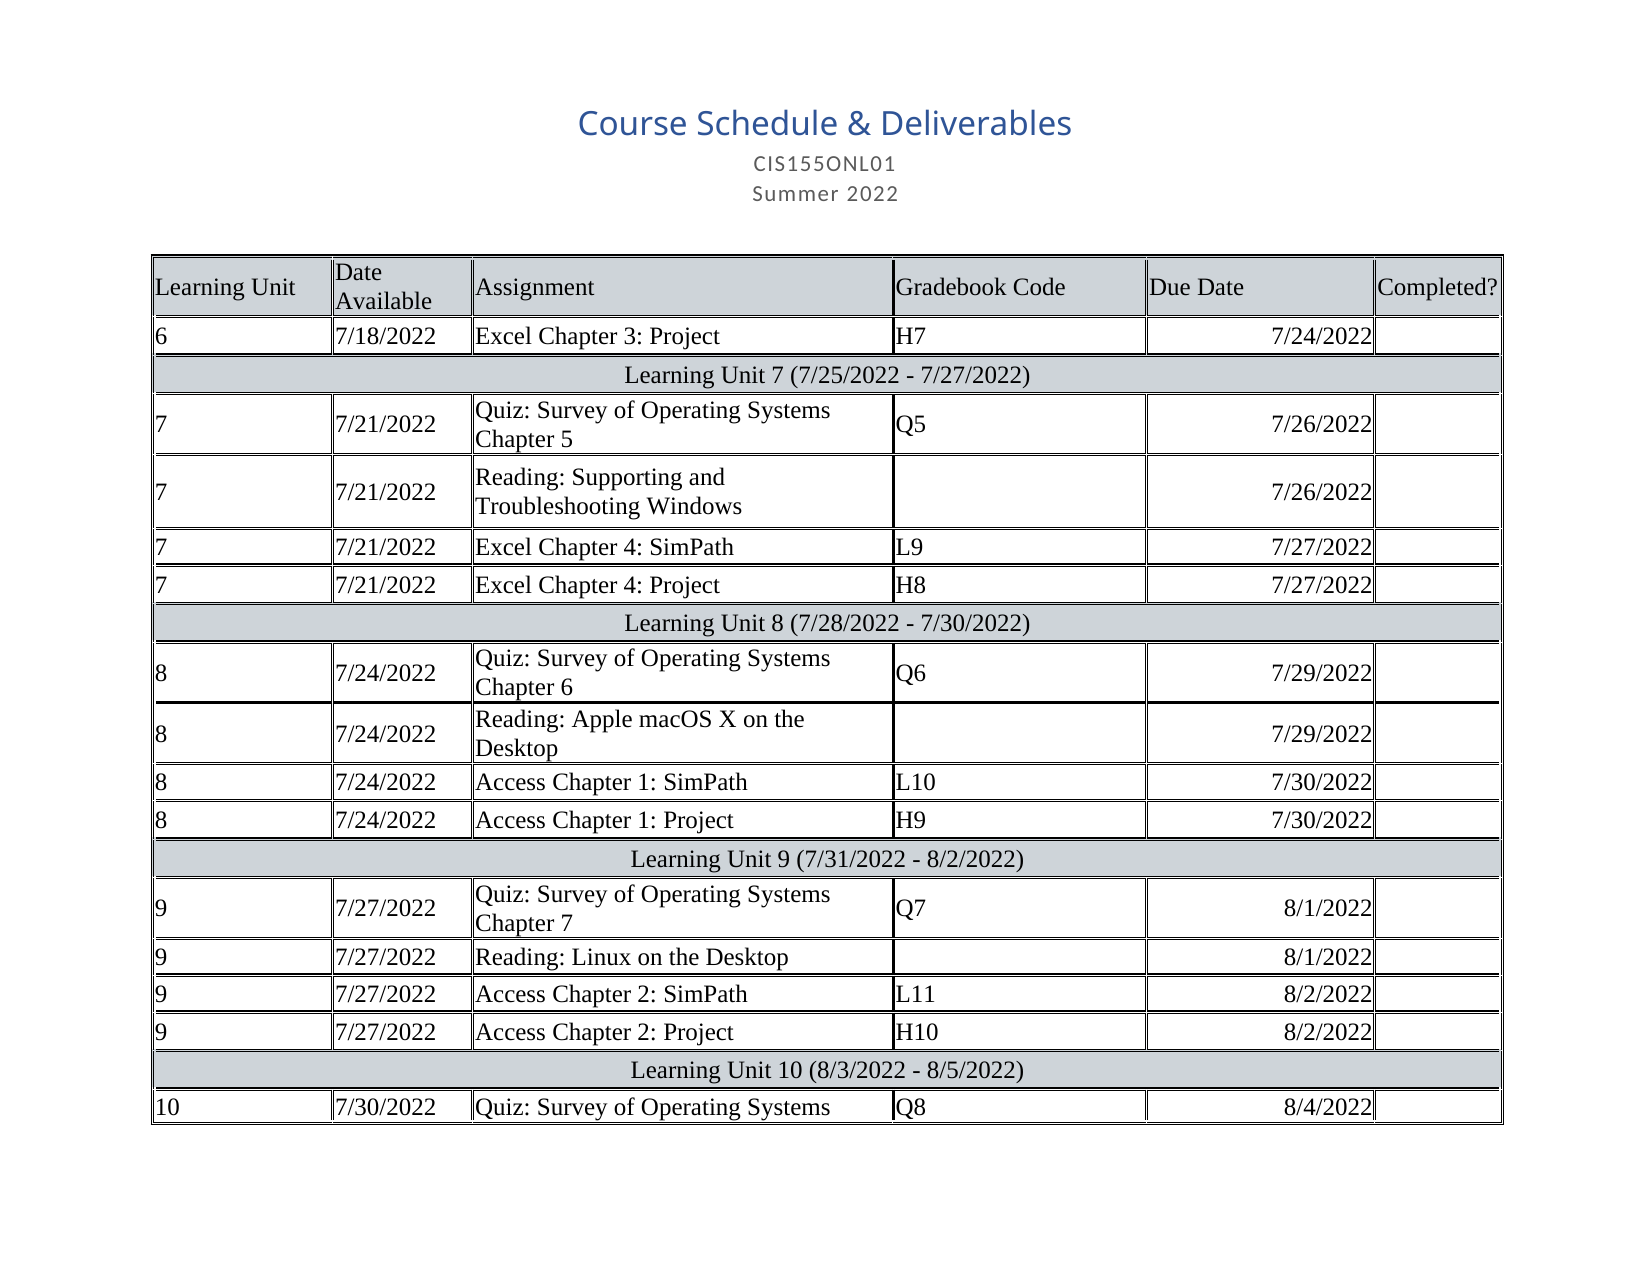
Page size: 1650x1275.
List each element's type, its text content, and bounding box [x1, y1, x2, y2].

table_cell Access Chapter 1: SimPath [474, 765, 892, 799]
table_header Date Available [333, 258, 473, 315]
table_cell 7/24/2022 [334, 644, 471, 701]
table_cell 7/21/2022 [334, 567, 471, 602]
table_cell Excel Chapter 3: Project [474, 318, 892, 353]
table_cell [895, 704, 1145, 762]
table_cell 7/21/2022 [334, 530, 471, 563]
table_cell 7/30/2022 [1148, 765, 1373, 799]
table_cell Q7 [895, 879, 1145, 936]
table_cell [1375, 762, 1502, 799]
table_cell 7/24/2022 [1148, 318, 1373, 353]
table_cell Learning Unit 9 (7/31/2022 - 8/2/2022) [154, 837, 1501, 876]
table_cell [1376, 936, 1501, 973]
table_cell H8 [895, 567, 1145, 602]
table_cell Q5 [895, 395, 1145, 453]
table_cell [1376, 526, 1501, 563]
table_cell 7/30/2022 [1148, 802, 1373, 837]
table_header Assignment [473, 256, 893, 315]
table_cell 7/24/2022 [334, 802, 471, 837]
table_cell 7 [154, 526, 331, 563]
table_cell [1376, 563, 1501, 602]
table_cell Q6 [895, 644, 1145, 701]
table_cell 7/27/2022 [1148, 567, 1373, 602]
table_cell 9 [152, 876, 332, 936]
table_cell 8/1/2022 [1148, 879, 1373, 936]
table_cell 7/27/2022 [334, 977, 471, 1010]
table_cell 7/29/2022 [1148, 644, 1373, 701]
table_cell Learning Unit 7 (7/25/2022 - 7/27/2022) [154, 353, 1501, 392]
table_cell 8 [154, 640, 331, 701]
table_cell [895, 940, 1145, 973]
table_cell [1376, 640, 1501, 701]
table_cell 7/26/2022 [1148, 456, 1373, 526]
table_cell 9 [154, 1010, 331, 1049]
table_cell L11 [895, 977, 1145, 1010]
table_cell Access Chapter 1: Project [474, 802, 892, 837]
table_cell 8/4/2022 [1147, 1091, 1375, 1122]
table_cell Access Chapter 2: SimPath [474, 977, 892, 1010]
table_cell [1375, 1087, 1501, 1122]
table_cell 7 [154, 563, 331, 602]
table_cell 9 [154, 936, 331, 973]
table_header Due Date [1147, 258, 1375, 315]
table_cell H10 [895, 1014, 1145, 1049]
table_cell Quiz: Survey of Operating Systems Chapter 7 [474, 879, 892, 936]
table_cell 8/2/2022 [1148, 977, 1373, 1010]
table_cell 7/27/2022 [1148, 530, 1373, 563]
table_cell 10 [154, 1087, 332, 1122]
table_cell H9 [895, 802, 1145, 837]
table_cell 6 [152, 315, 332, 353]
table_cell 7/27/2022 [334, 940, 471, 973]
table_cell Excel Chapter 4: SimPath [474, 530, 892, 563]
table_cell Excel Chapter 4: Project [474, 567, 892, 602]
table_cell Reading: Supporting and Troubleshooting Windows [474, 456, 892, 526]
table_cell [1375, 876, 1502, 936]
table_cell 8/2/2022 [1148, 1014, 1373, 1049]
table_cell [1375, 453, 1502, 526]
table_cell 7 [152, 453, 332, 526]
table_cell 8 [152, 762, 332, 799]
table_cell 7/24/2022 [334, 765, 471, 799]
table_cell 7/27/2022 [334, 879, 471, 936]
table_cell L9 [895, 530, 1145, 563]
table_cell Learning Unit 8 (7/28/2022 - 7/30/2022) [152, 602, 1502, 640]
table_cell 7/30/2022 [333, 1091, 473, 1122]
table_cell 7/26/2022 [1148, 395, 1373, 453]
table_cell [1376, 1010, 1501, 1049]
table_cell Q8 [893, 1091, 1147, 1122]
table_cell [1375, 315, 1502, 353]
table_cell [473, 1091, 893, 1122]
table_cell [1376, 973, 1501, 1010]
table_cell [1376, 701, 1501, 762]
table_cell Reading: Apple macOS X on the Desktop [474, 704, 892, 762]
table_cell Learning Unit 10 (8/3/2022 - 8/5/2022) [152, 1049, 1502, 1087]
table_cell 7 [152, 392, 332, 453]
table_cell 7/21/2022 [334, 456, 471, 526]
table_header Gradebook Code [893, 258, 1147, 315]
table_cell 8/1/2022 [1148, 940, 1373, 973]
table_cell 7/21/2022 [334, 395, 471, 453]
table_cell 7/27/2022 [334, 1014, 471, 1049]
table_cell Reading: Linux on the Desktop [474, 940, 892, 973]
table_cell 9 [154, 973, 331, 1010]
table_cell 7/29/2022 [1148, 704, 1373, 762]
table_cell Quiz: Survey of Operating Systems Chapter 5 [474, 395, 892, 453]
table_cell [895, 456, 1145, 526]
table_cell Quiz: Survey of Operating Systems Chapter 6 [474, 644, 892, 701]
table_cell H7 [895, 318, 1145, 353]
table_cell L10 [895, 765, 1145, 799]
table_cell 8 [152, 799, 332, 837]
table_cell Access Chapter 2: Project [474, 1014, 892, 1049]
table_cell 7/18/2022 [334, 318, 471, 353]
table_cell 7/24/2022 [334, 704, 471, 762]
table_header Learning Unit [154, 258, 332, 315]
table_header Completed? [1375, 258, 1501, 315]
table_cell 8 [154, 701, 331, 762]
table_cell [1375, 392, 1502, 453]
table_cell [1375, 799, 1502, 837]
